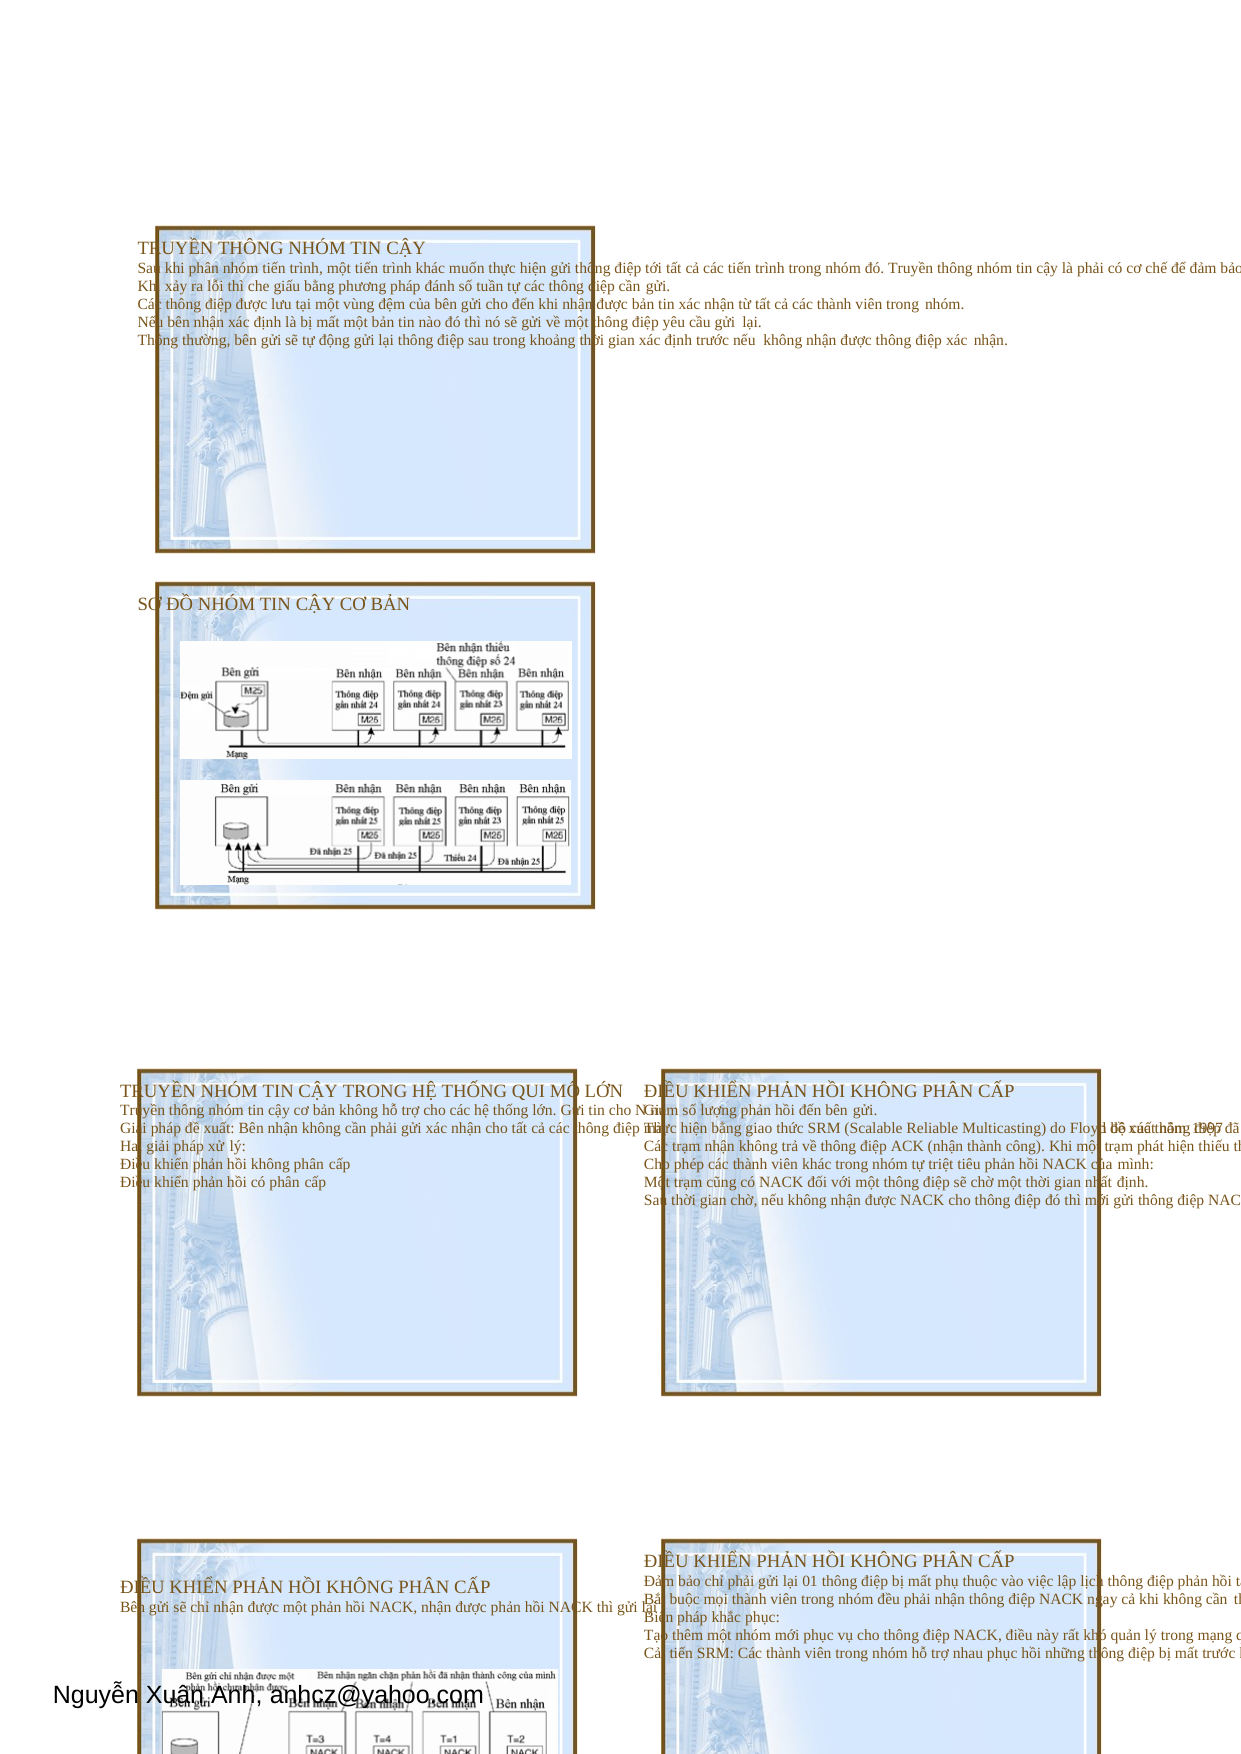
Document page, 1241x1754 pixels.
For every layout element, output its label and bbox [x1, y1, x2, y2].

picture [661, 1068, 1102, 1397]
picture [661, 1538, 1102, 1754]
picture [137, 1538, 578, 1754]
picture [155, 225, 596, 554]
picture [155, 581, 596, 910]
picture [137, 1068, 578, 1397]
